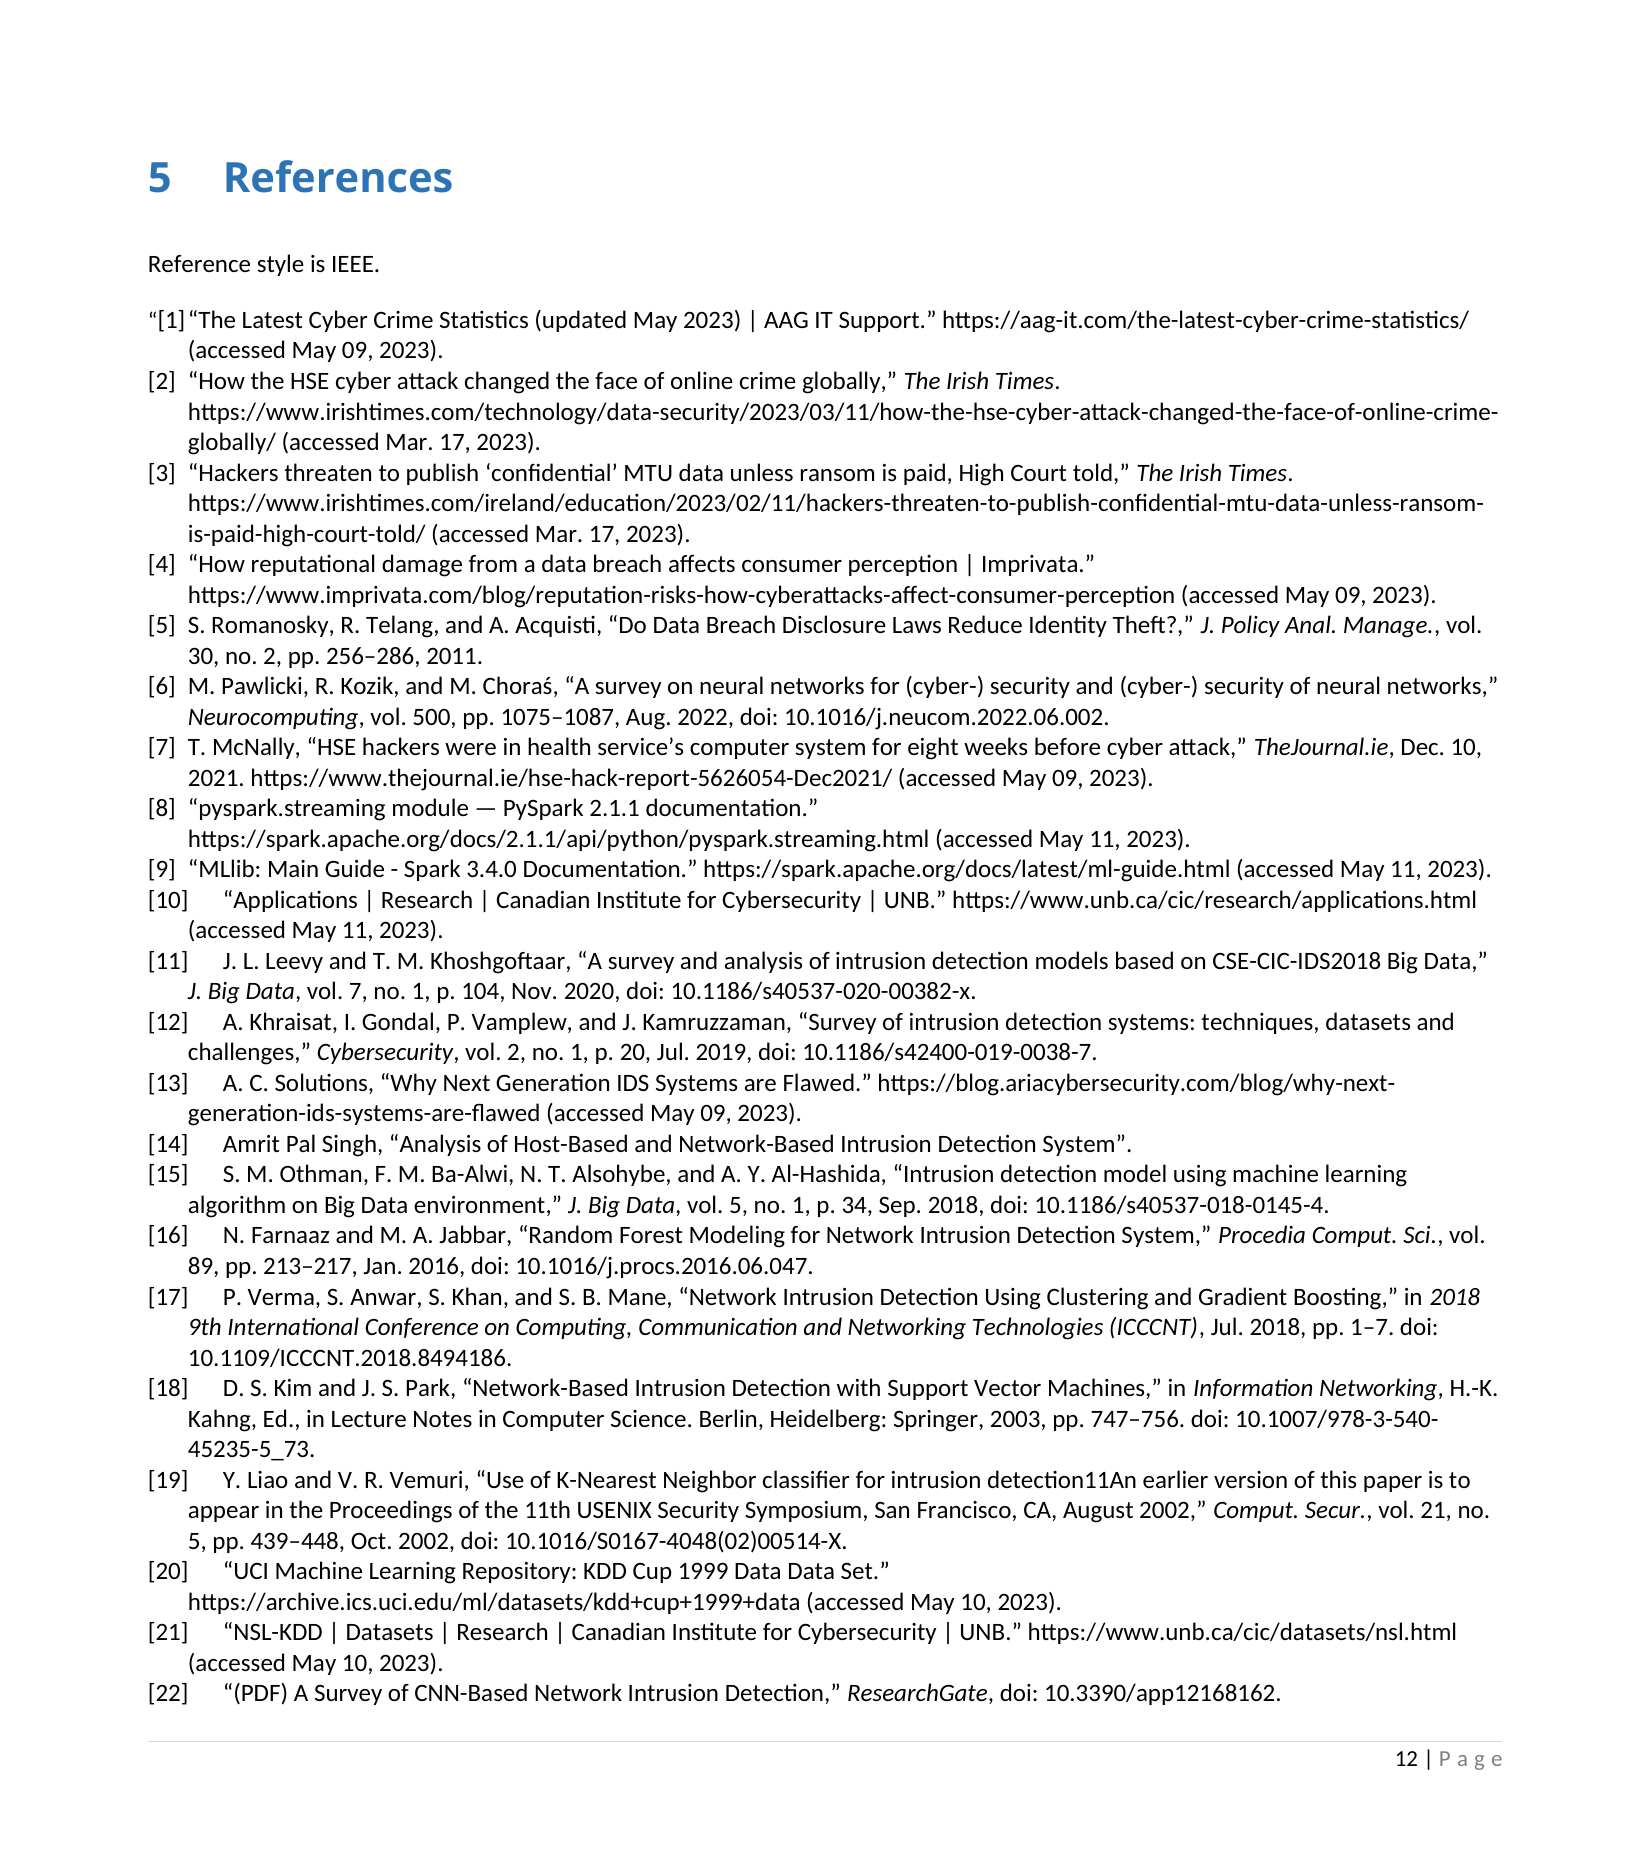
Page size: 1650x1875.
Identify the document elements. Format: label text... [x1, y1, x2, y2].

text [2] “How the HSE cyber attack changed the face of online crime globally,” The Irish Times. https://www.irishtimes.com/technology/data-security/2023/03/11/how-the-hse-cyber-attack-changed-the-face-of-online-crime-globally/ (accessed Mar. 17, 2023). [148, 365, 1502, 457]
text [16] N. Farnaaz and M. A. Jabbar, “Random Forest Modeling for Network Intrusion Detection System,” Procedia Comput. Sci., vol. 89, pp. 213–217, Jan. 2016, doi: 10.1016/j.procs.2016.06.047. [148, 1220, 1502, 1281]
text [22] “(PDF) A Survey of CNN-Based Network Intrusion Detection,” ResearchGate, doi: 10.3390/app12168162. [148, 1677, 1502, 1708]
text [13] A. C. Solutions, “Why Next Generation IDS Systems are Flawed.” https://blog.ariacybersecurity.com/blog/why-next-generation-ids-systems-are-flawed (accessed May 09, 2023). [148, 1067, 1502, 1128]
text [9] “MLlib: Main Guide - Spark 3.4.0 Documentation.” https://spark.apache.org/docs/latest/ml-guide.html (accessed May 11, 2023). [148, 853, 1502, 884]
text [7] T. McNally, “HSE hackers were in health service’s computer system for eight weeks before cyber attack,” TheJournal.ie, Dec. 10, 2021. https://www.thejournal.ie/hse-hack-report-5626054-Dec2021/ (accessed May 09, 2023). [148, 731, 1502, 792]
text [5] S. Romanosky, R. Telang, and A. Acquisti, “Do Data Breach Disclosure Laws Reduce Identity Theft?,” J. Policy Anal. Manage., vol. 30, no. 2, pp. 256–286, 2011. [148, 609, 1502, 670]
text [4] “How reputational damage from a data breach affects consumer perception | Imprivata.” https://www.imprivata.com/blog/reputation-risks-how-cyberattacks-affect-consumer-perception (accessed May 09, 2023). [148, 548, 1502, 609]
text [11] J. L. Leevy and T. M. Khoshgoftaar, “A survey and analysis of intrusion detection models based on CSE-CIC-IDS2018 Big Data,” J. Big Data, vol. 7, no. 1, p. 104, Nov. 2020, doi: 10.1186/s40537-020-00382-x. [148, 945, 1502, 1006]
text [10] “Applications | Research | Canadian Institute for Cybersecurity | UNB.” https://www.unb.ca/cic/research/applications.html (accessed May 11, 2023). [148, 884, 1502, 945]
text [12] A. Khraisat, I. Gondal, P. Vamplew, and J. Kamruzzaman, “Survey of intrusion detection systems: techniques, datasets and challenges,” Cybersecurity, vol. 2, no. 1, p. 20, Jul. 2019, doi: 10.1186/s42400-019-0038-7. [148, 1006, 1502, 1067]
text “[1] “The Latest Cyber Crime Statistics (updated May 2023) | AAG IT Support.” https://aag-it.com/the-latest-cyber-crime-statistics/ (accessed May 09, 2023). [148, 304, 1502, 365]
text [20] “UCI Machine Learning Repository: KDD Cup 1999 Data Data Set.” https://archive.ics.uci.edu/ml/datasets/kdd+cup+1999+data (accessed May 10, 2023). [148, 1555, 1502, 1616]
text [3] “Hackers threaten to publish ‘confidential’ MTU data unless ransom is paid, High Court told,” The Irish Times. https://www.irishtimes.com/ireland/education/2023/02/11/hackers-threaten-to-publish-confidential-mtu-data-unless-ransom-is-paid-high-court-told/ (accessed Mar. 17, 2023). [148, 457, 1502, 548]
text [19] Y. Liao and V. R. Vemuri, “Use of K-Nearest Neighbor classifier for intrusion detection11An earlier version of this paper is to appear in the Proceedings of the 11th USENIX Security Symposium, San Francisco, CA, August 2002,” Comput. Secur., vol. 21, no. 5, pp. 439–448, Oct. 2002, doi: 10.1016/S0167-4048(02)00514-X. [148, 1464, 1502, 1555]
text [14] Amrit Pal Singh, “Analysis of Host-Based and Network-Based Intrusion Detection System”. [148, 1128, 1502, 1159]
text [15] S. M. Othman, F. M. Ba-Alwi, N. T. Alsohybe, and A. Y. Al-Hashida, “Intrusion detection model using machine learning algorithm on Big Data environment,” J. Big Data, vol. 5, no. 1, p. 34, Sep. 2018, doi: 10.1186/s40537-018-0145-4. [148, 1159, 1502, 1220]
subtitle 5 References [148, 148, 1502, 204]
text [17] P. Verma, S. Anwar, S. Khan, and S. B. Mane, “Network Intrusion Detection Using Clustering and Gradient Boosting,” in 2018 9th International Conference on Computing, Communication and Networking Technologies (ICCCNT), Jul. 2018, pp. 1–7. doi: 10.1109/ICCCNT.2018.8494186. [148, 1281, 1502, 1372]
text [6] M. Pawlicki, R. Kozik, and M. Choraś, “A survey on neural networks for (cyber-) security and (cyber-) security of neural networks,” Neurocomputing, vol. 500, pp. 1075–1087, Aug. 2022, doi: 10.1016/j.neucom.2022.06.002. [148, 670, 1502, 731]
text Reference style is IEEE. [148, 248, 1502, 279]
text [8] “pyspark.streaming module — PySpark 2.1.1 documentation.” https://spark.apache.org/docs/2.1.1/api/python/pyspark.streaming.html (accessed May 11, 2023). [148, 792, 1502, 853]
text [18] D. S. Kim and J. S. Park, “Network-Based Intrusion Detection with Support Vector Machines,” in Information Networking, H.-K. Kahng, Ed., in Lecture Notes in Computer Science. Berlin, Heidelberg: Springer, 2003, pp. 747–756. doi: 10.1007/978-3-540-45235-5_73. [148, 1372, 1502, 1464]
text [21] “NSL-KDD | Datasets | Research | Canadian Institute for Cybersecurity | UNB.” https://www.unb.ca/cic/datasets/nsl.html (accessed May 10, 2023). [148, 1616, 1502, 1677]
